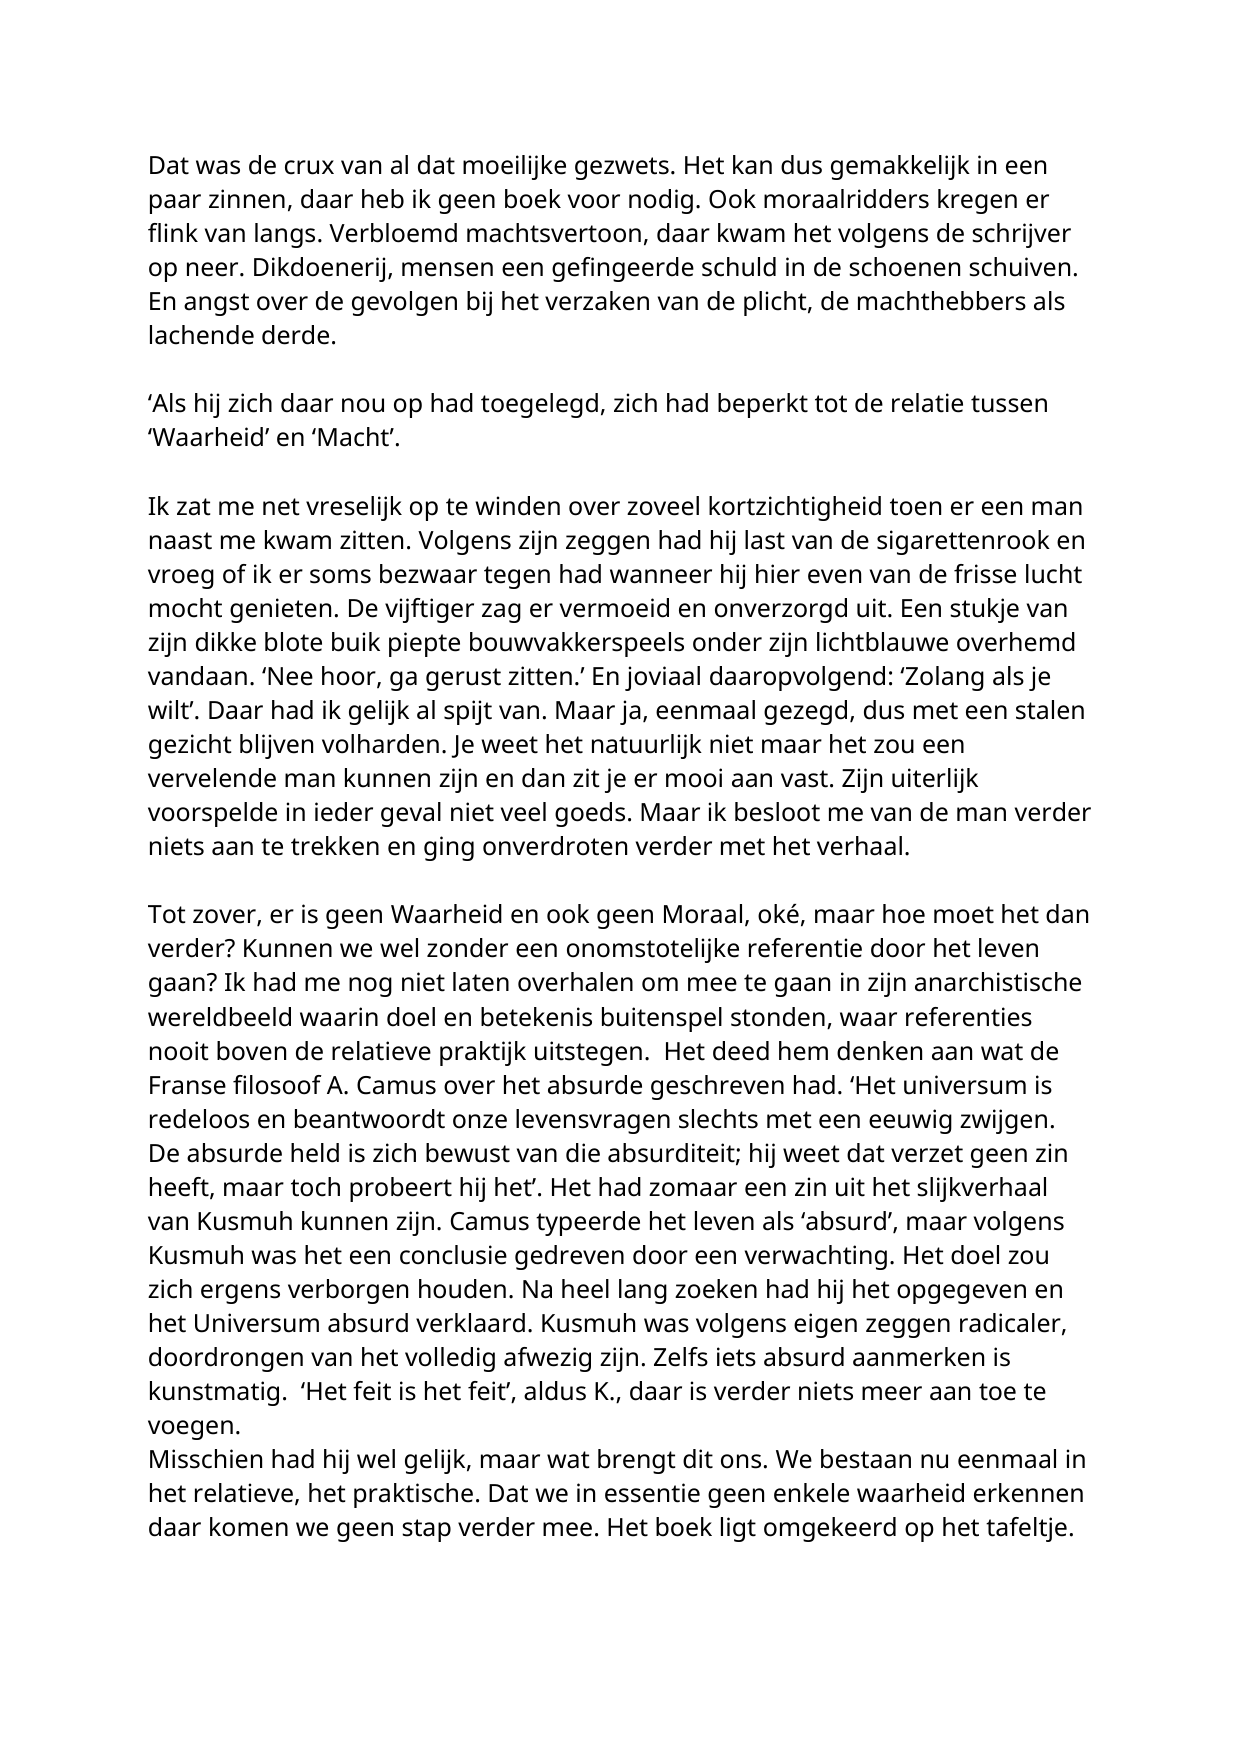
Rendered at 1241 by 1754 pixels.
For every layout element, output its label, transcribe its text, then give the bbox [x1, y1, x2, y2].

text Misschien had hij wel gelijk, maar wat brengt dit ons. We bestaan nu eenmaal in het relatieve, het praktische. Dat we in essentie geen enkele waarheid erkennen daar komen we geen stap verder mee. Het boek ligt omgekeerd op het tafeltje. [148, 1442, 1093, 1544]
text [148, 148, 1093, 352]
text ‘Als hij zich daar nou op had toegelegd, zich had beperkt tot de relatie tussen ‘Waarheid’ en ‘Macht’. [148, 386, 1093, 454]
text Ik zat me net vreselijk op te winden over zoveel kortzichtigheid toen er een man naast me kwam zitten. Volgens zijn zeggen had hij last van de sigarettenrook en vroeg of ik er soms bezwaar tegen had wanneer hij hier even van de frisse lucht mocht genieten. De vijftiger zag er vermoeid en onverzorgd uit. Een stukje van zijn dikke blote buik piepte bouwvakkerspeels onder zijn lichtblauwe overhemd vandaan. ‘Nee hoor, ga gerust zitten.’ En joviaal daaropvolgend: ‘Zolang als je wilt’. Daar had ik gelijk al spijt van. Maar ja, eenmaal gezegd, dus met een stalen gezicht blijven volharden. Je weet het natuurlijk niet maar het zou een vervelende man kunnen zijn en dan zit je er mooi aan vast. Zijn uiterlijk voorspelde in ieder geval niet veel goeds. Maar ik besloot me van de man verder niets aan te trekken en ging onverdroten verder met het verhaal. [148, 488, 1093, 863]
text Tot zover, er is geen Waarheid en ook geen Moraal, oké, maar hoe moet het dan verder? Kunnen we wel zonder een onomstotelijke referentie door het leven gaan? Ik had me nog niet laten overhalen om mee te gaan in zijn anarchistische wereldbeeld waarin doel en betekenis buitenspel stonden, waar referenties nooit boven de relatieve praktijk uitstegen. Het deed hem denken aan wat de Franse filosoof A. Camus over het absurde geschreven had. ‘Het universum is redeloos en beantwoordt onze levensvragen slechts met een eeuwig zwijgen. De absurde held is zich bewust van die absurditeit; hij weet dat verzet geen zin heeft, maar toch probeert hij het’. Het had zomaar een zin uit het slijkverhaal van Kusmuh kunnen zijn. Camus typeerde het leven als ‘absurd’, maar volgens Kusmuh was het een conclusie gedreven door een verwachting. Het doel zou zich ergens verborgen houden. Na heel lang zoeken had hij het opgegeven en het Universum absurd verklaard. Kusmuh was volgens eigen zeggen radicaler, doordrongen van het volledig afwezig zijn. Zelfs iets absurd aanmerken is kunstmatig. ‘Het feit is het feit’, aldus K., daar is verder niets meer aan toe te voegen. [148, 897, 1093, 1442]
